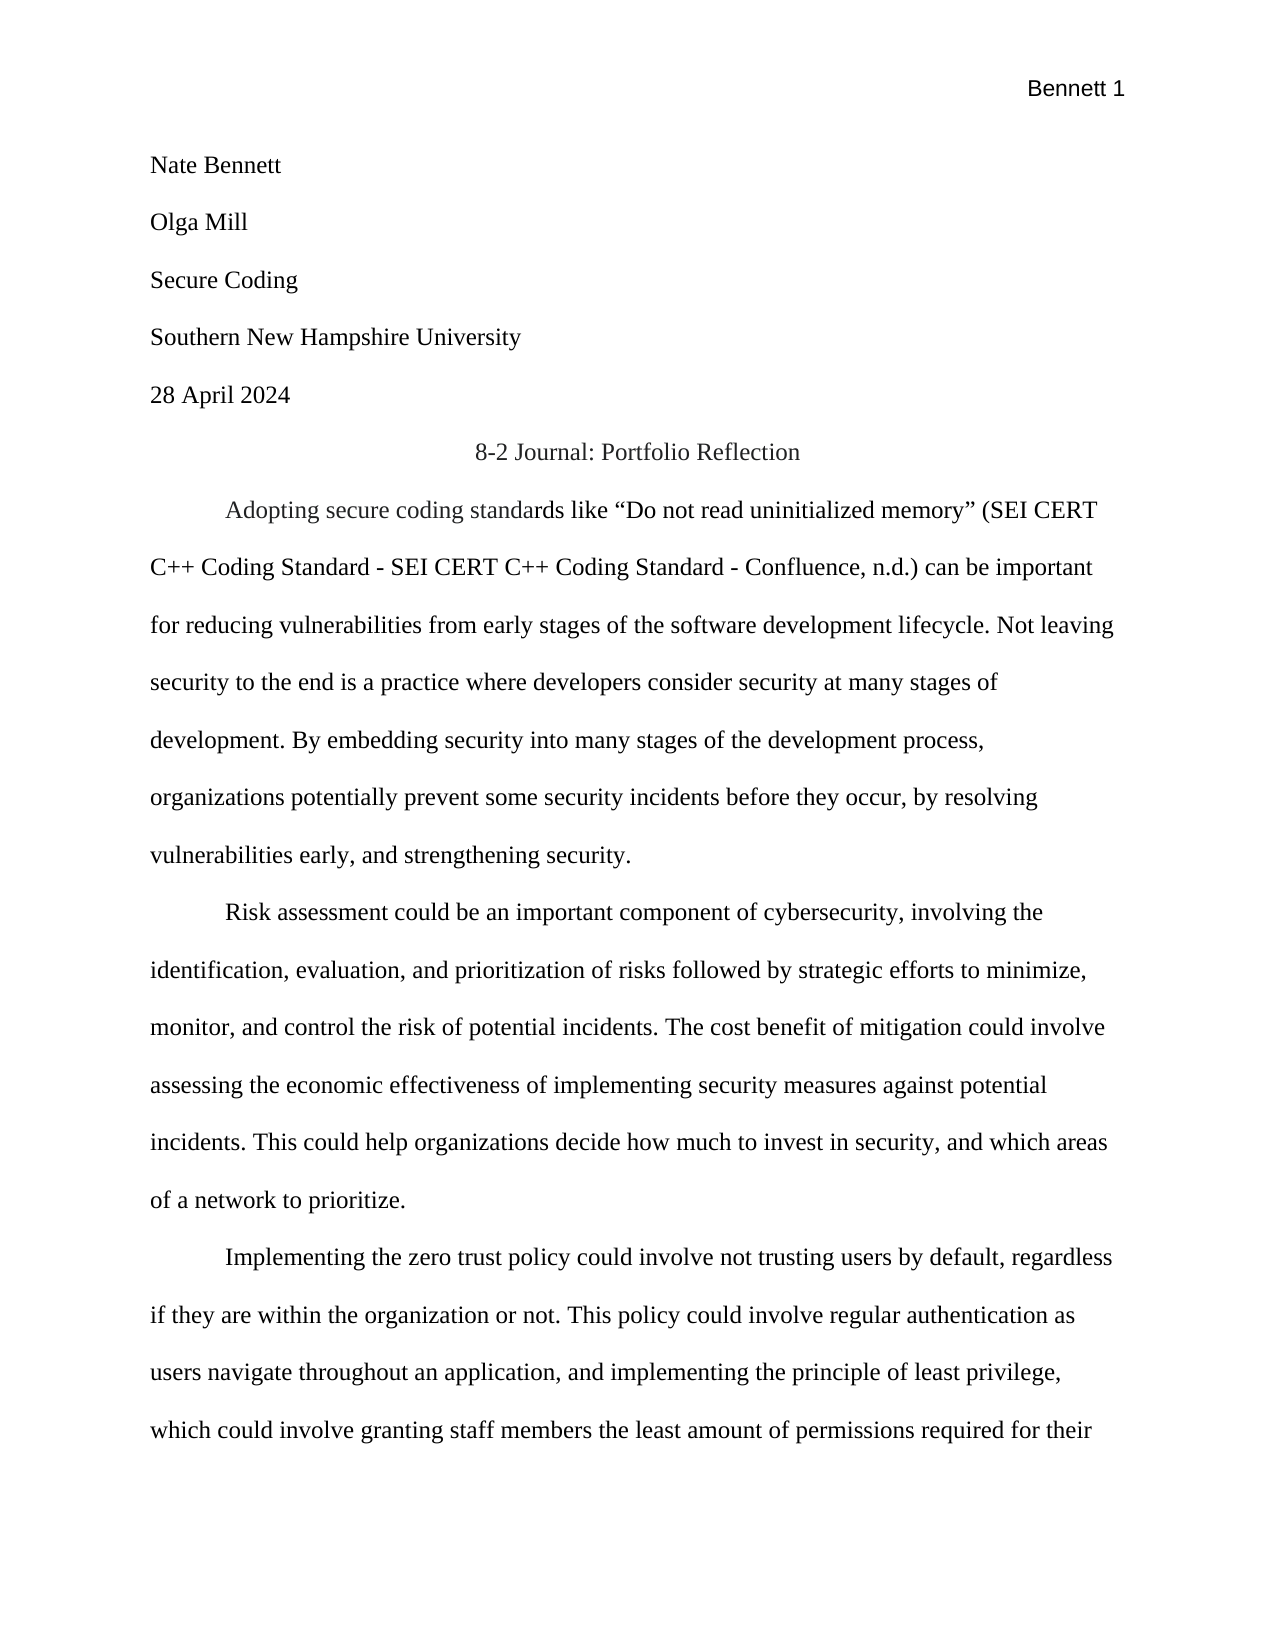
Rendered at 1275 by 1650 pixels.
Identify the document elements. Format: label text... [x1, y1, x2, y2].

text Risk assessment could be an important component of cybersecurity, involving the identification, evaluation, and prioritization of risks followed by strategic efforts to minimize, monitor, and control the risk of potential incidents. The cost benefit of mitigation could involve assessing the economic effectiveness of implementing security measures against potential incidents. This could help organizations decide how much to invest in security, and which areas of a network to prioritize. [150, 897, 1125, 1214]
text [150, 1242, 1125, 1444]
text 8-2 Journal: Portfolio Reflection [150, 437, 1125, 466]
text Secure Coding [150, 265, 1125, 294]
text Southern New Hampshire University [150, 322, 1125, 351]
text 28 April 2024 [150, 380, 1125, 409]
text Olga Mill [150, 207, 1125, 236]
text Adopting secure coding standards like “Do not read uninitialized memory” (SEI CERT C++ Coding Standard - SEI CERT C++ Coding Standard - Confluence, n.d.) can be important for reducing vulnerabilities from early stages of the software development lifecycle. Not leaving security to the end is a practice where developers consider security at many stages of development. By embedding security into many stages of the development process, organizations potentially prevent some security incidents before they occur, by resolving vulnerabilities early, and strengthening security. [150, 495, 1125, 869]
text Nate Bennett [150, 150, 1125, 179]
